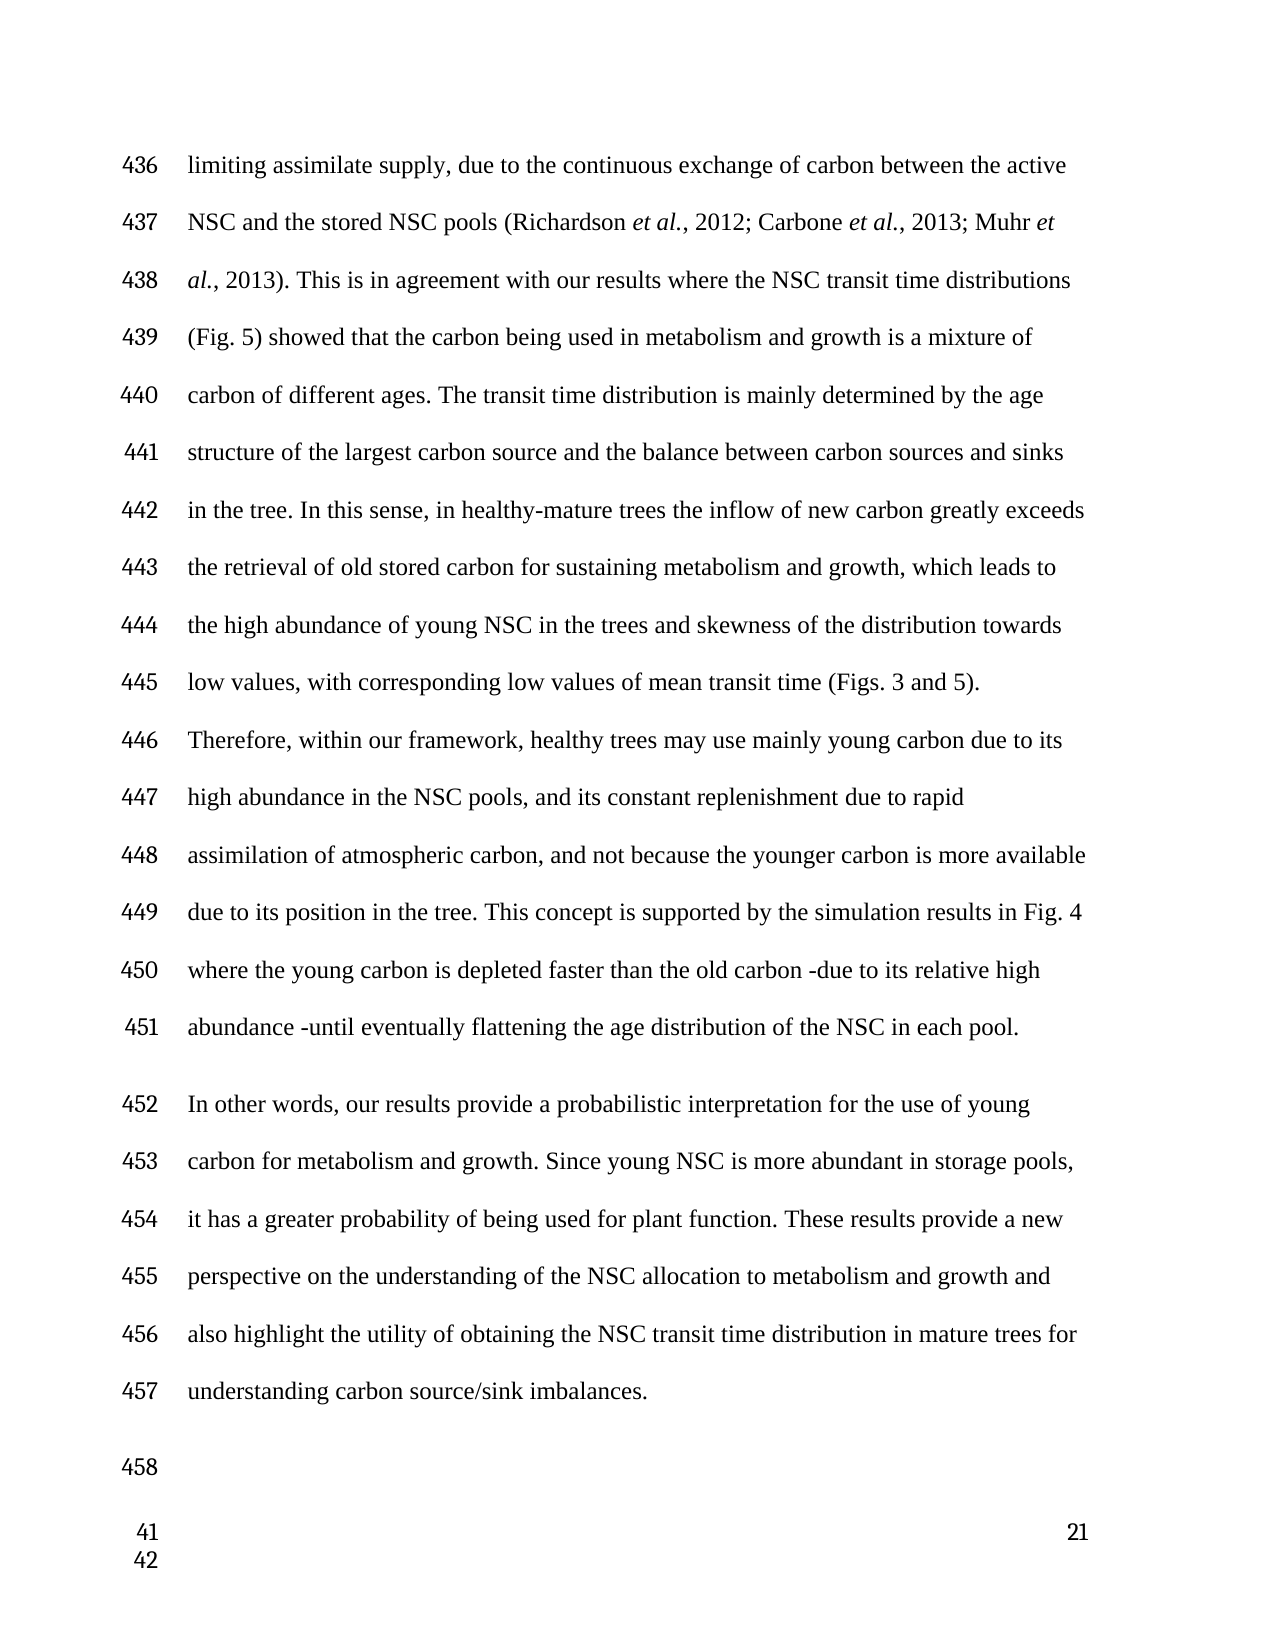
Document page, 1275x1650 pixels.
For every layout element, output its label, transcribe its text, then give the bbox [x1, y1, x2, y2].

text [187, 150, 1088, 1041]
text In other words, our results provide a probabilistic interpretation for the use of young carbon for metabolism and growth. Since young NSC is more abundant in storage pools, it has a greater probability of being used for plant function. These results provide a new perspective on the understanding of the NSC allocation to metabolism and growth and also highlight the utility of obtaining the NSC transit time distribution in mature trees for understanding carbon source/sink imbalances. [187, 1089, 1088, 1405]
